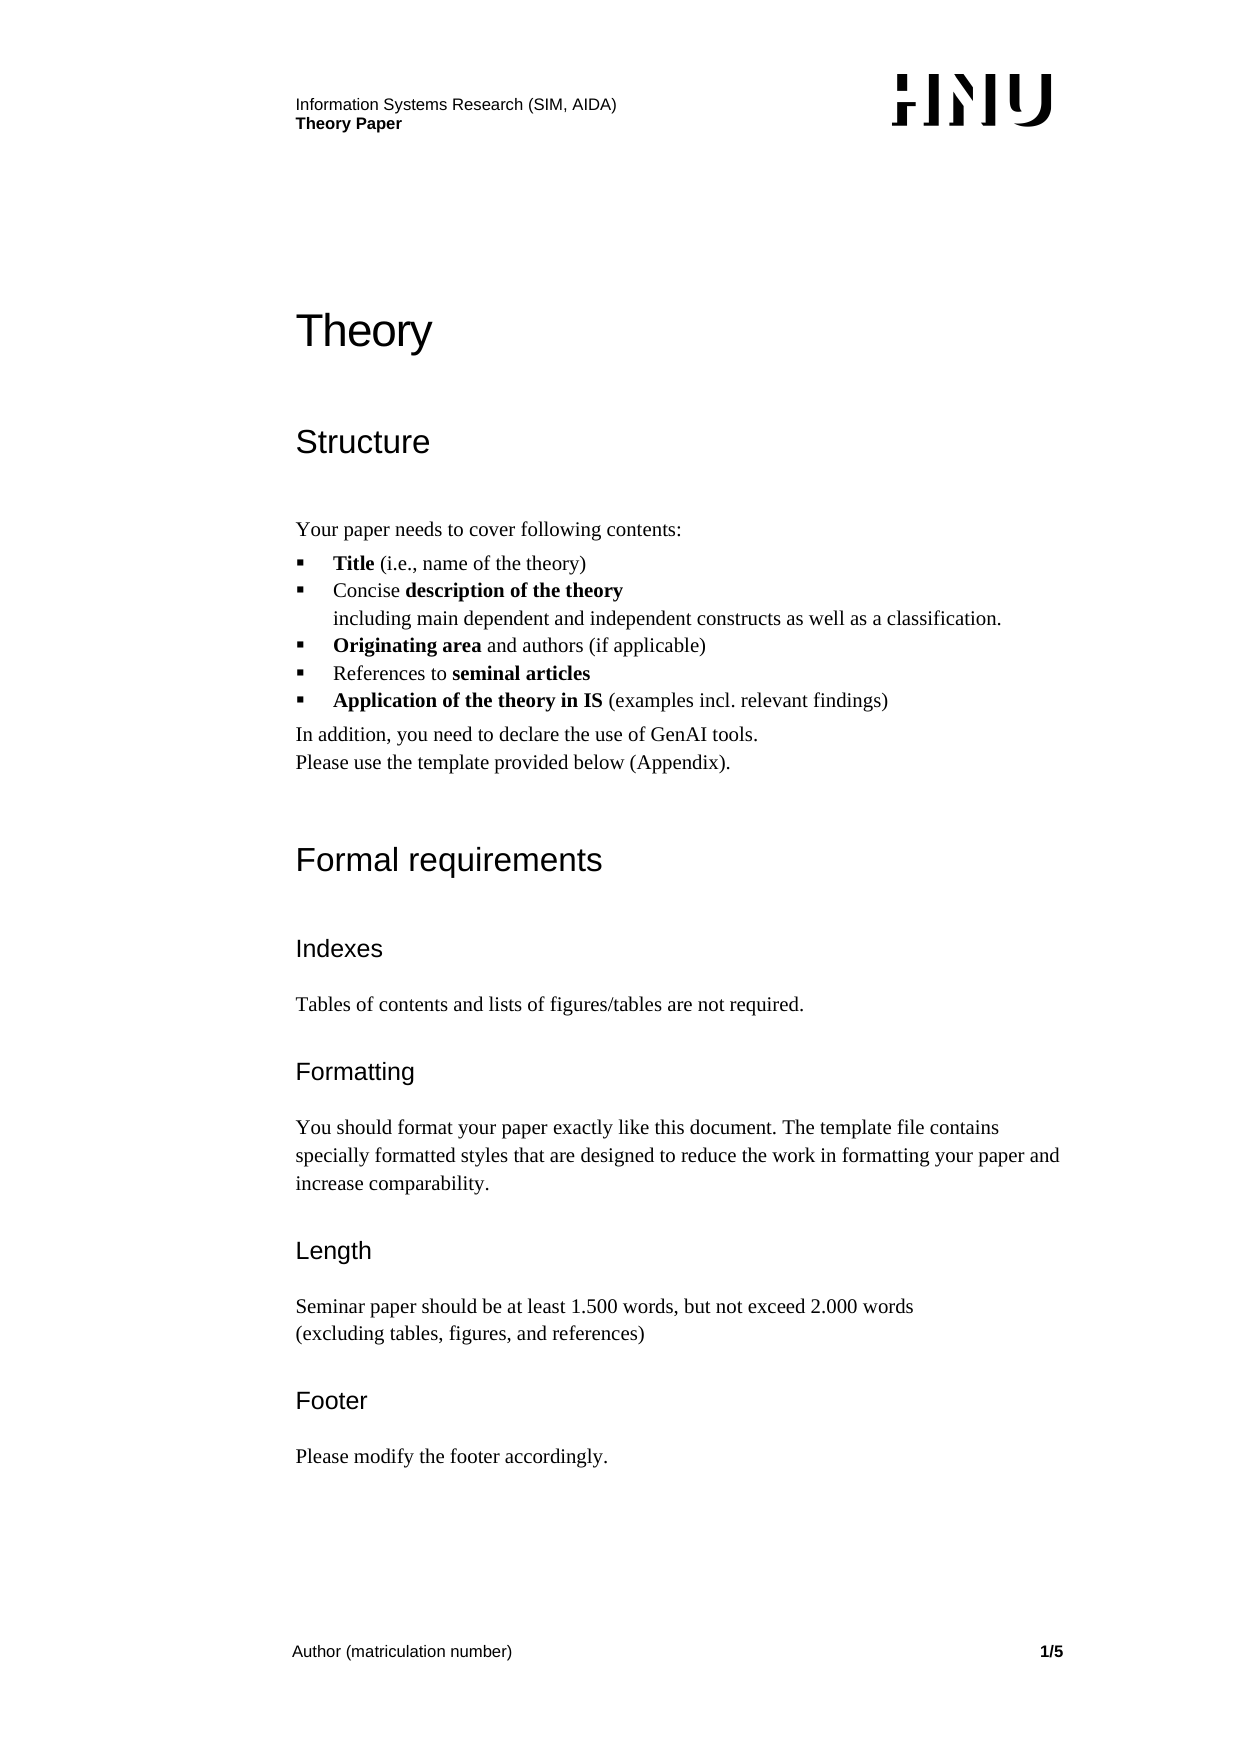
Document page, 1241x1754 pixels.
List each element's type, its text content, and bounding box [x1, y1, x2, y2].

text Your paper needs to cover following contents: [295, 517, 1063, 541]
text Tables of contents and lists of figures/tables are not required. [295, 992, 1063, 1016]
text In addition, you need to declare the use of GenAI tools. Please use the template provided below (Appendix). [295, 722, 1063, 774]
subtitle Length [295, 1236, 1063, 1264]
subtitle Indexes [295, 934, 1063, 963]
list Application of the theory in IS (examples incl. relevant findings) [295, 688, 1063, 712]
subtitle Formatting [295, 1057, 1063, 1086]
text You should format your paper exactly like this document. The template file contains specially formatted styles that are designed to reduce the work in formatting your paper and increase comparability. [295, 1115, 1063, 1194]
list Title (i.e., name of the theory) [295, 550, 1063, 574]
text Seminar paper should be at least 1.500 words, but not exceed 2.000 words (excluding tables, figures, and references) [295, 1294, 1063, 1345]
subtitle Footer [295, 1386, 1063, 1415]
picture [891, 74, 1052, 129]
title Theory [295, 303, 1063, 356]
subtitle Formal requirements [295, 840, 1063, 878]
list Originating area and authors (if applicable) [295, 633, 1063, 657]
list Concise description of the theory including main dependent and independent constructs as well as a classification. [295, 578, 1063, 630]
text Please modify the footer accordingly. [295, 1444, 1063, 1468]
list References to seminal articles [295, 661, 1063, 685]
subtitle Structure [295, 422, 1063, 461]
